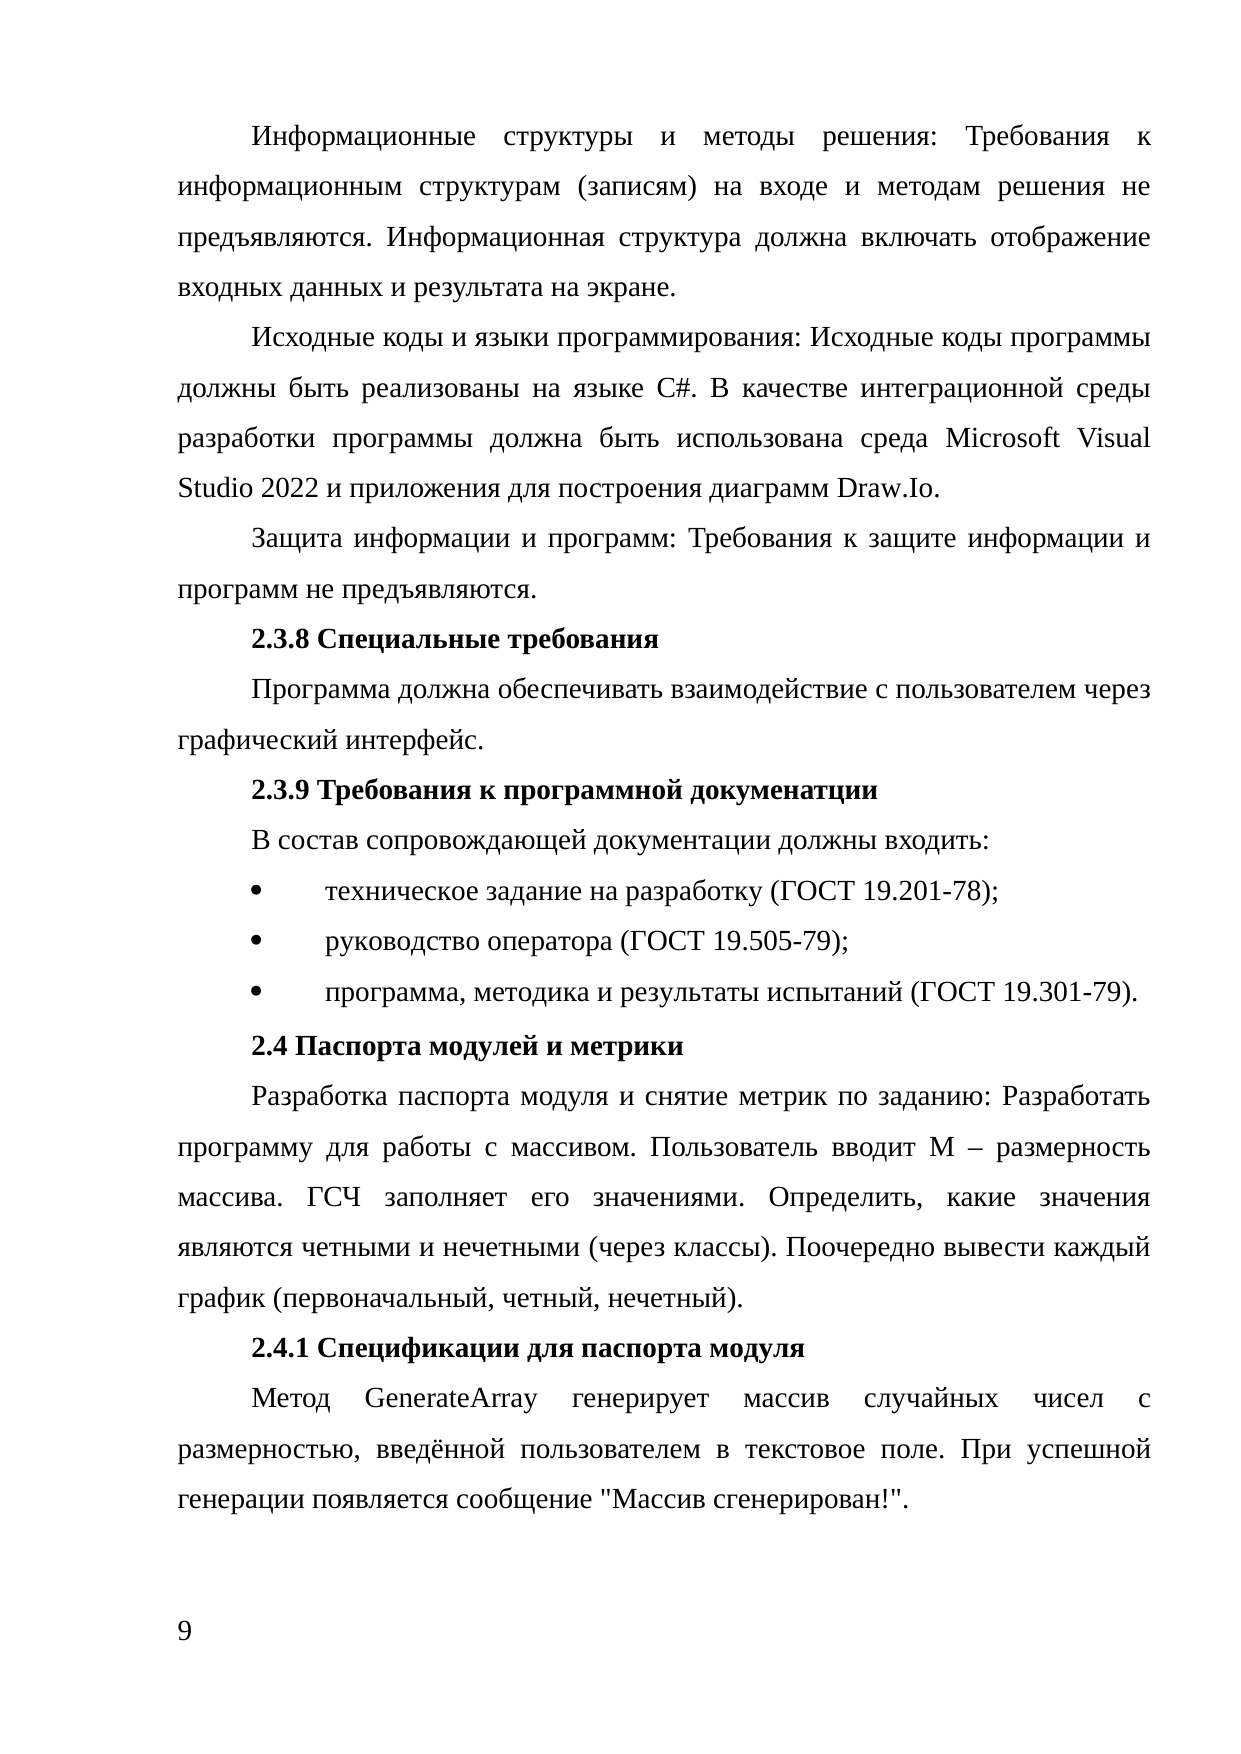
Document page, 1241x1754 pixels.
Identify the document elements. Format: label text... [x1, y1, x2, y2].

text Программа должна обеспечивать взаимодействие с пользователем через графический интерфейс. [177, 672, 1152, 755]
text Исходные коды и языки программирования: Исходные коды программы должны быть реализованы на языке C#. В качестве интеграционной среды разработки программы должна быть использована среда Microsoft Visual Studio 2022 и приложения для построения диаграмм Draw.Io. [177, 319, 1152, 504]
list руководство оператора (ГОСТ 19.505-79); [177, 923, 1152, 957]
list 2.4.1 Спецификации для паспорта модуля [251, 1330, 1152, 1364]
text В состав сопровождающей документации должны входить: [177, 822, 1152, 856]
text Информационные структуры и методы решения: Требования к информационным структурам (записям) на входе и методам решения не предъявляются. Информационная структура должна включать отображение входных данных и результата на экране. [177, 118, 1152, 303]
text Метод GenerateArray генерирует массив случайных чисел с размерностью, введённой пользователем в текстовое поле. При успешной генерации появляется сообщение "Массив сгенерирован!". [177, 1380, 1152, 1514]
list программа, методика и результаты испытаний (ГОСТ 19.301-79). [177, 974, 1152, 1007]
text 2.3.8 Специальные требования [177, 621, 1152, 655]
text Защита информации и программ: Требования к защите информации и программ не предъявляются. [177, 521, 1152, 604]
text Разработка паспорта модуля и снятие метрик по заданию: Разработать программу для работы с массивом. Пользователь вводит M – размерность массива. ГСЧ заполняет его значениями. Определить, какие значения являются четными и нечетными (через классы). Поочередно вывести каждый график (первоначальный, четный, нечетный). [177, 1078, 1152, 1313]
list техническое задание на разработку (ГОСТ 19.201-78); [177, 873, 1152, 906]
text 2.3.9 Требования к программной докуменатции [177, 772, 1152, 806]
subtitle 2.4 Паспорта модулей и метрики [177, 1028, 1152, 1062]
